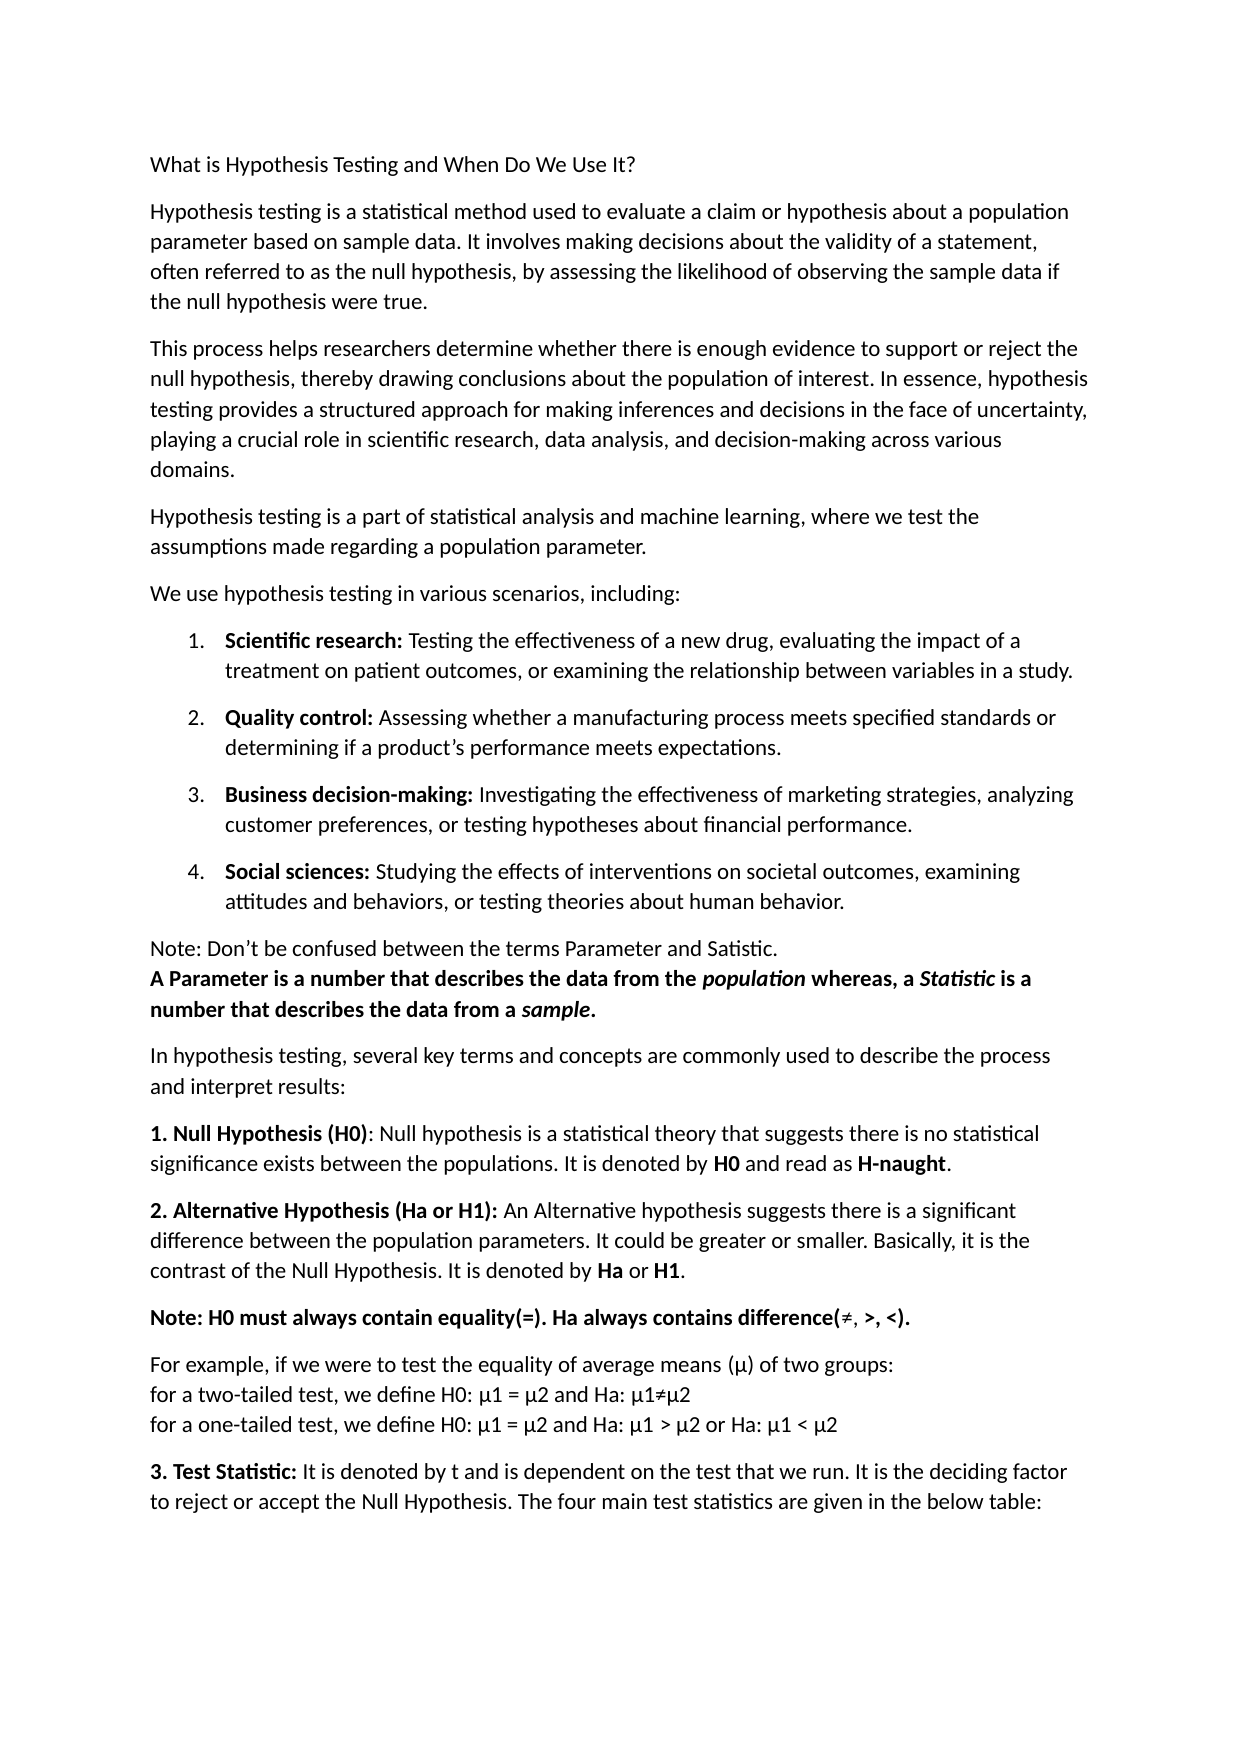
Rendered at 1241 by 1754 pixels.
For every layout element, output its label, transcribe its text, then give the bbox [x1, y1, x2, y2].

list Quality control: Assessing whether a manufacturing process meets specified standards or determining if a product’s performance meets expectations. [187, 703, 1090, 761]
list Business decision-making: Investigating the effectiveness of marketing strategies, analyzing customer preferences, or testing hypotheses about financial performance. [187, 780, 1090, 838]
text 1. Null Hypothesis (H0): Null hypothesis is a statistical theory that suggests there is no statistical significance exists between the populations. It is denoted by H0 and read as H-naught. [150, 1119, 1090, 1177]
text 3. Test Statistic: It is denoted by t and is dependent on the test that we run. It is the deciding factor to reject or accept the Null Hypothesis. The four main test statistics are given in the below table: [150, 1457, 1090, 1516]
text 2. Alternative Hypothesis (Ha or H1): An Alternative hypothesis suggests there is a significant difference between the population parameters. It could be greater or smaller. Basically, it is the contrast of the Null Hypothesis. It is denoted by Ha or H1. [150, 1196, 1090, 1284]
text Note: Don’t be confused between the terms Parameter and Satistic. A Parameter is a number that describes the data from the population whereas, a Statistic is a number that describes the data from a sample. [150, 934, 1090, 1023]
text What is Hypothesis Testing and When Do We Use It? [150, 150, 1090, 178]
list Scientific research: Testing the effectiveness of a new drug, evaluating the impact of a treatment on patient outcomes, or examining the relationship between variables in a study. [187, 626, 1090, 684]
text We use hypothesis testing in various scenarios, including: [150, 579, 1090, 607]
text For example, if we were to test the equality of average means (µ) of two groups: for a two-tailed test, we define H0: µ1 = µ2 and Ha: µ1≠µ2 for a one-tailed test, we define H0: µ1 = µ2 and Ha: µ1 > µ2 or Ha: µ1 < µ2 [150, 1350, 1090, 1438]
text In hypothesis testing, several key terms and concepts are commonly used to describe the process and interpret results: [150, 1042, 1090, 1100]
text Hypothesis testing is a statistical method used to evaluate a claim or hypothesis about a population parameter based on sample data. It involves making decisions about the validity of a statement, often referred to as the null hypothesis, by assessing the likelihood of observing the sample data if the null hypothesis were true. [150, 197, 1090, 316]
text Hypothesis testing is a part of statistical analysis and machine learning, where we test the assumptions made regarding a population parameter. [150, 502, 1090, 560]
text This process helps researchers determine whether there is enough evidence to support or reject the null hypothesis, thereby drawing conclusions about the population of interest. In essence, hypothesis testing provides a structured approach for making inferences and decisions in the face of uncertainty, playing a crucial role in scientific research, data analysis, and decision-making across various domains. [150, 334, 1090, 483]
text Note: H0 must always contain equality(=). Ha always contains difference(≠, >, <). [150, 1303, 1090, 1331]
list Social sciences: Studying the effects of interventions on societal outcomes, examining attitudes and behaviors, or testing theories about human behavior. [187, 857, 1090, 916]
